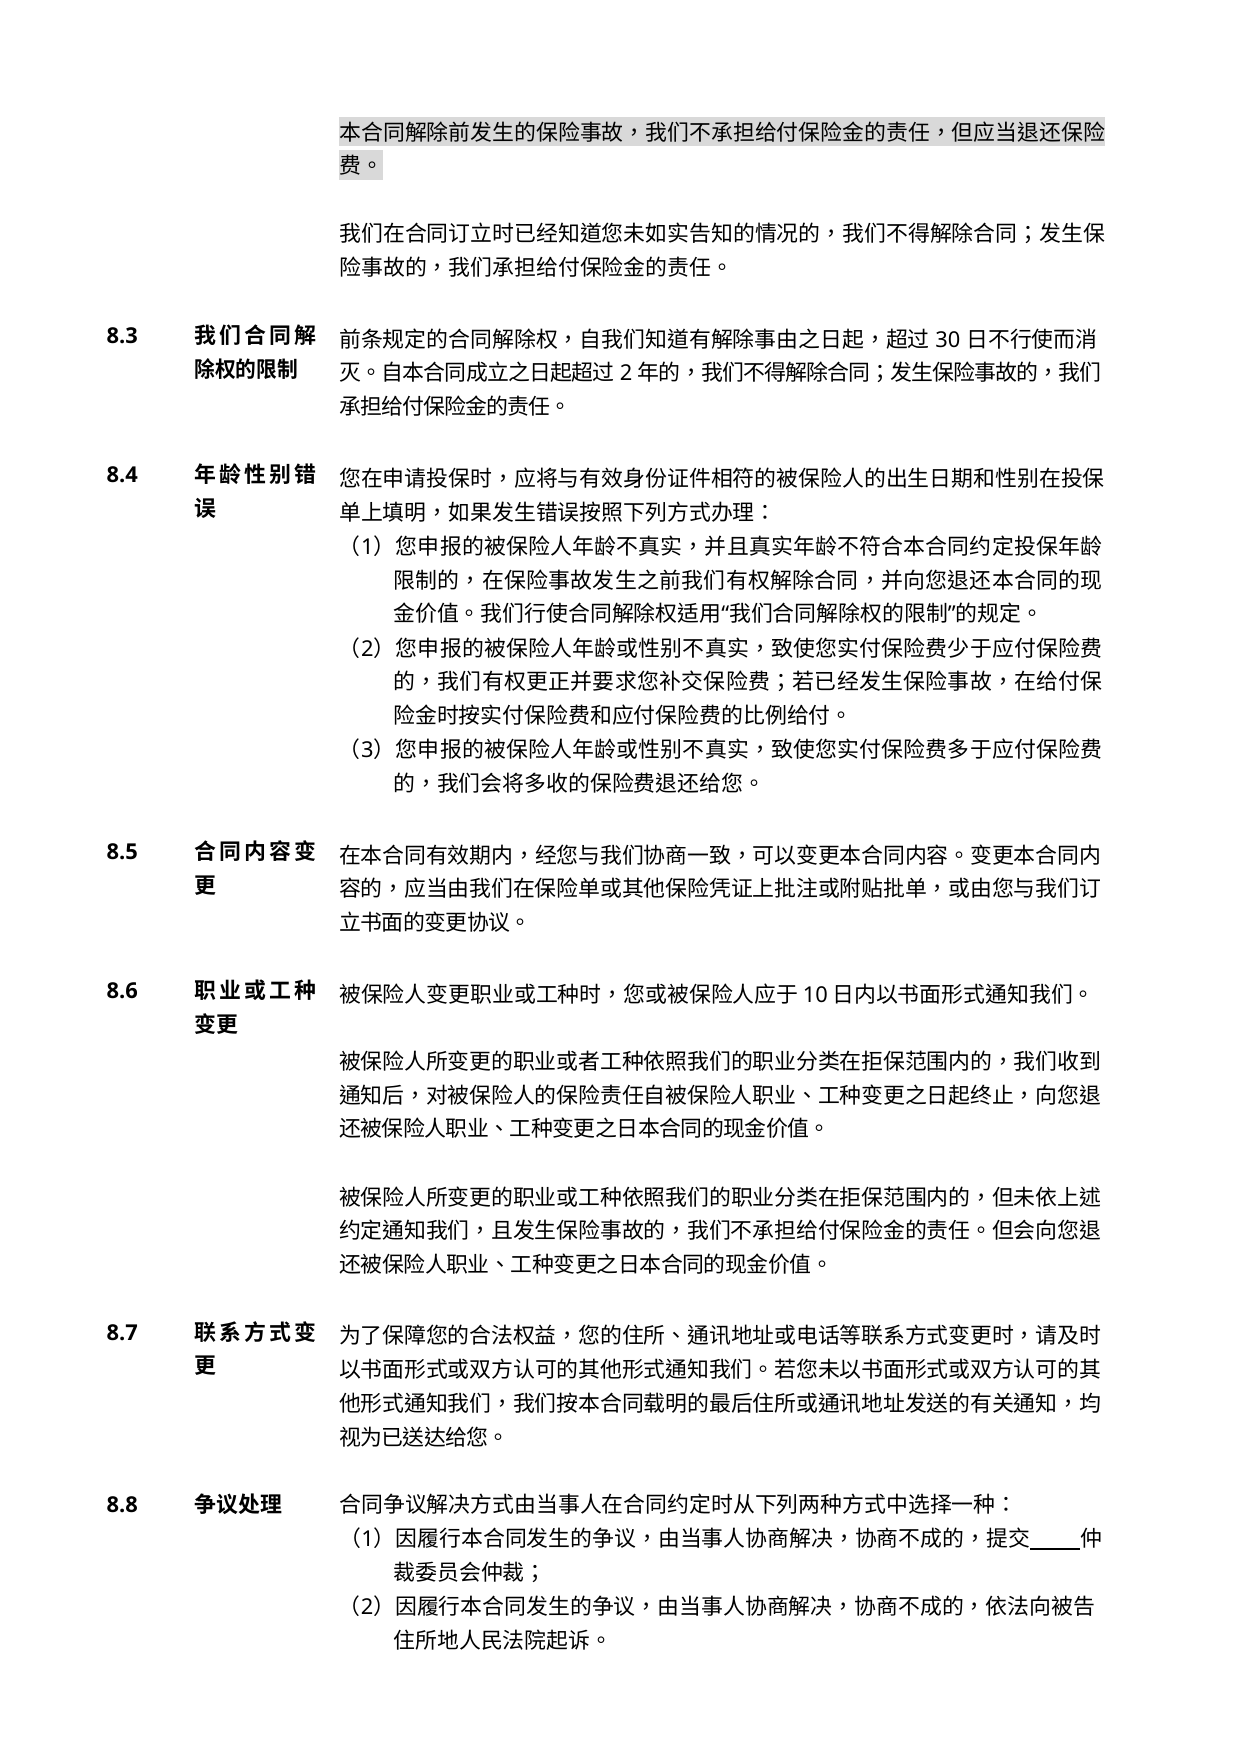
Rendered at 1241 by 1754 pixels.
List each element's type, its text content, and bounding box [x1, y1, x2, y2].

text （2）您申报的被保险人年龄或性别不真实，致使您实付保险费少于应付保险费的，我们有权更正并要求您补交保险费；若已经发生保险事故，在给付保险金时按实付保险费和应付保险费的比例给付。 [339, 633, 1103, 730]
text 被保险人变更职业或工种时，您或被保险人应于10日内以书面形式通知我们。 [339, 978, 1115, 1008]
text 我们在合同订立时已经知道您未如实告知的情况的，我们不得解除合同；发生保险事故的，我们承担给付保险金的责任。 [339, 218, 1108, 282]
text （3）您申报的被保险人年龄或性别不真实，致使您实付保险费多于应付保险费的，我们会将多收的保险费退还给您。 [339, 734, 1103, 798]
text 灭。自本合同成立之日起超过 2 年的，我们不得解除合同；发生保险事故的，我们承担给付保险金的责任。 [339, 357, 1103, 421]
subtitle 职业或工种变更 [106, 975, 319, 1038]
text （1）您申报的被保险人年龄不真实，并且真实年龄不符合本合同约定投保年龄限制的，在保险事故发生之前我们有权解除合同，并向您退还本合同的现金价值。我们行使合同解除权适用“我们合同解除权的限制”的规定。 [339, 531, 1103, 628]
text 为了保障您的合法权益，您的住所、通讯地址或电话等联系方式变更时，请及时以书面形式或双方认可的其他形式通知我们。若您未以书面形式或双方认可的其他形式通知我们，我们按本合同载明的最后住所或通讯地址发送的有关通知，均视为已送达给您。 [339, 1321, 1103, 1451]
text （2）因履行本合同发生的争议，由当事人协商解决，协商不成的，依法向被告住所地人民法院起诉。 [339, 1591, 1103, 1654]
text 您在申请投保时，应将与有效身份证件相符的被保险人的出生日期和性别在投保单上填明，如果发生错误按照下列方式办理： [339, 463, 1108, 526]
text 被保险人所变更的职业或工种依照我们的职业分类在拒保范围内的，但未依上述约定通知我们，且发生保险事故的，我们不承担给付保险金的责任。但会向您退还被保险人职业、工种变更之日本合同的现金价值。 [339, 1182, 1103, 1279]
text 本合同解除前发生的保险事故，我们不承担给付保险金的责任，但应当退还保险费。 [339, 117, 1108, 180]
text 被保险人所变更的职业或者工种依照我们的职业分类在拒保范围内的，我们收到通知后，对被保险人的保险责任自被保险人职业、工种变更之日起终止，向您退还被保险人职业、工种变更之日本合同的现金价值。 [339, 1046, 1103, 1143]
list 争议处理 合同争议解决方式由当事人在合同约定时从下列两种方式中选择一种： [106, 1489, 1115, 1519]
subtitle 我们合同解除权的限制 [106, 320, 319, 383]
subtitle 联系方式变更 [106, 1317, 319, 1380]
subtitle 年龄性别错误 [106, 459, 319, 523]
text （1）因履行本合同发生的争议，由当事人协商解决，协商不成的，提交 仲裁委员会仲裁； [339, 1523, 1103, 1586]
text 在本合同有效期内，经您与我们协商一致，可以变更本合同内容。变更本合同内容的，应当由我们在保险单或其他保险凭证上批注或附贴批单，或由您与我们订立书面的变更协议。 [339, 839, 1103, 937]
subtitle 合同内容变更 [106, 836, 319, 899]
text 前条规定的合同解除权，自我们知道有解除事由之日起，超过 30 日不行使而消 [339, 324, 1115, 353]
